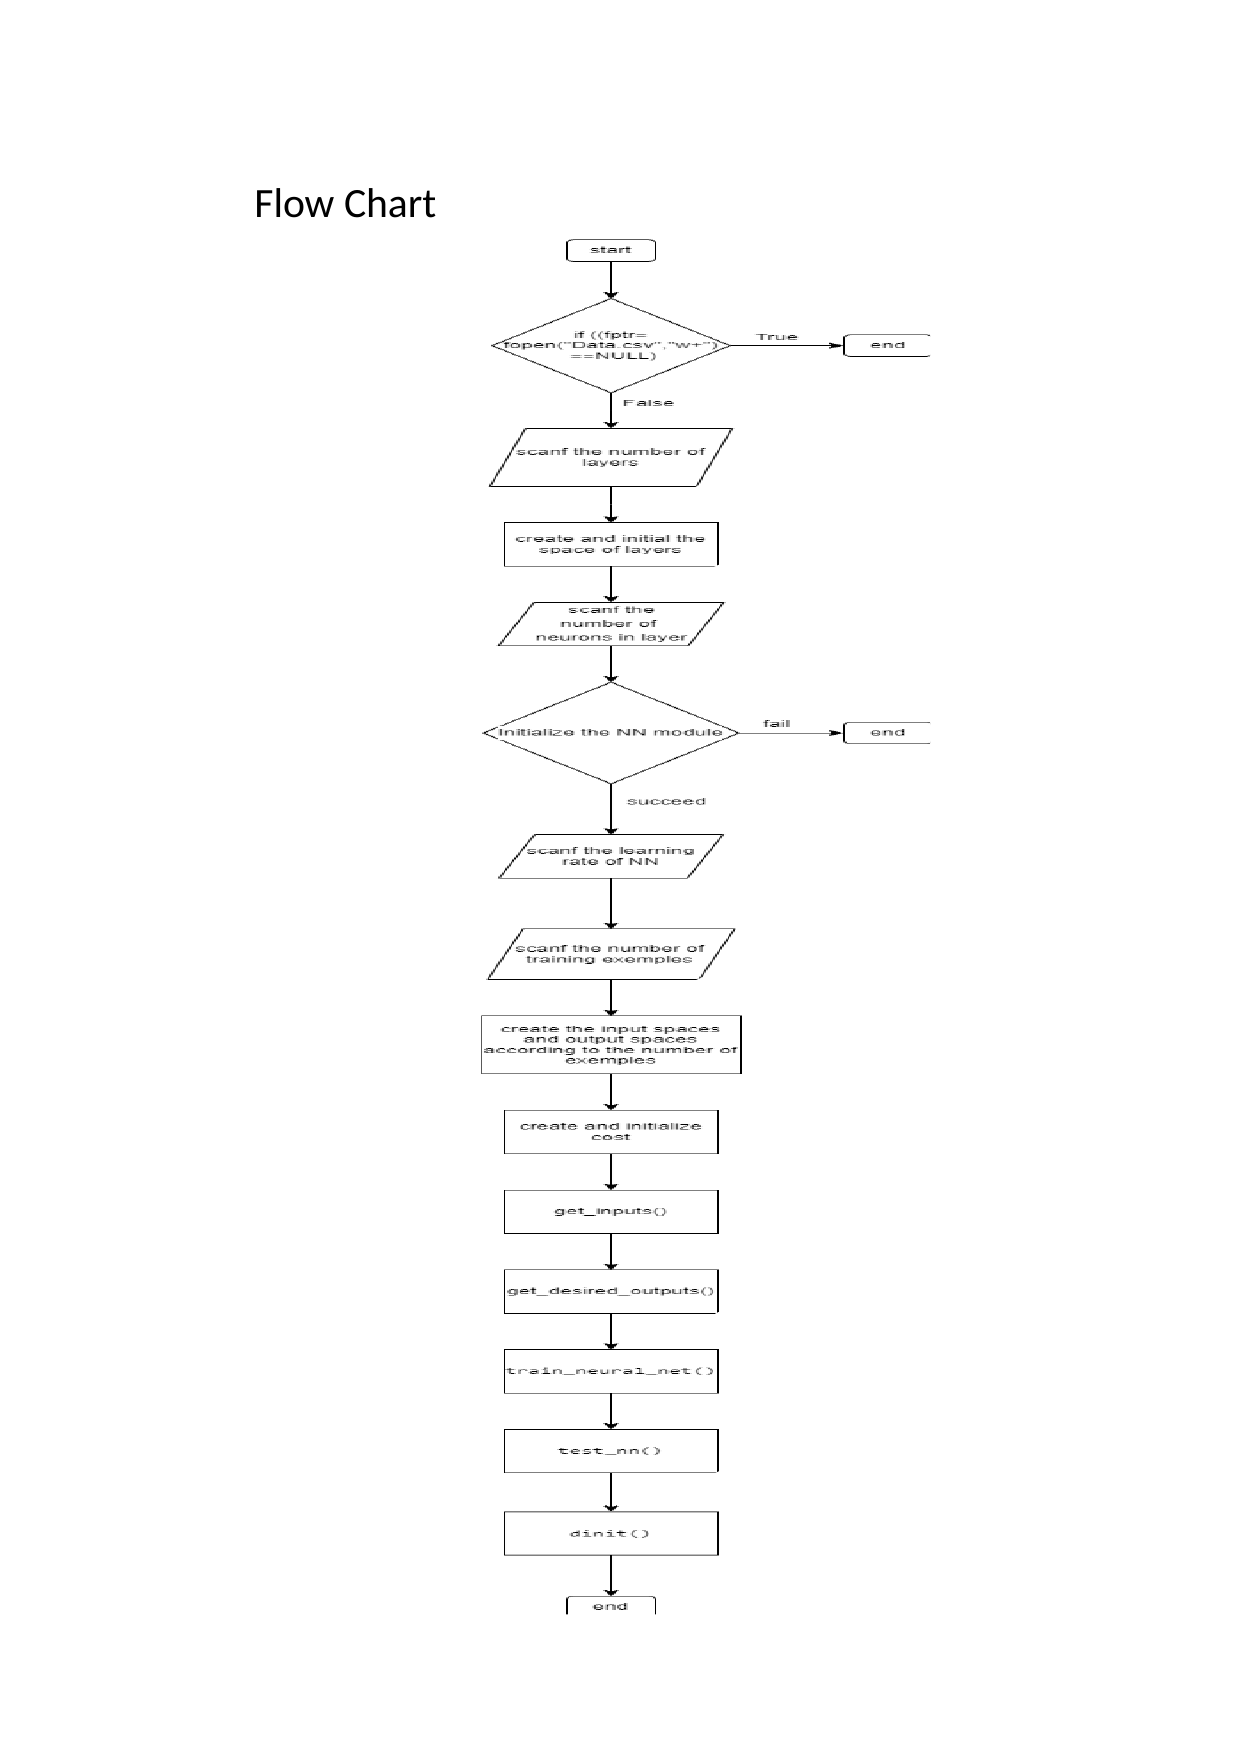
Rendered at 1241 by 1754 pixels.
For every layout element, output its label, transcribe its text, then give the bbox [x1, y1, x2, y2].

picture [481, 239, 931, 1613]
text Flow Chart [150, 164, 1090, 239]
